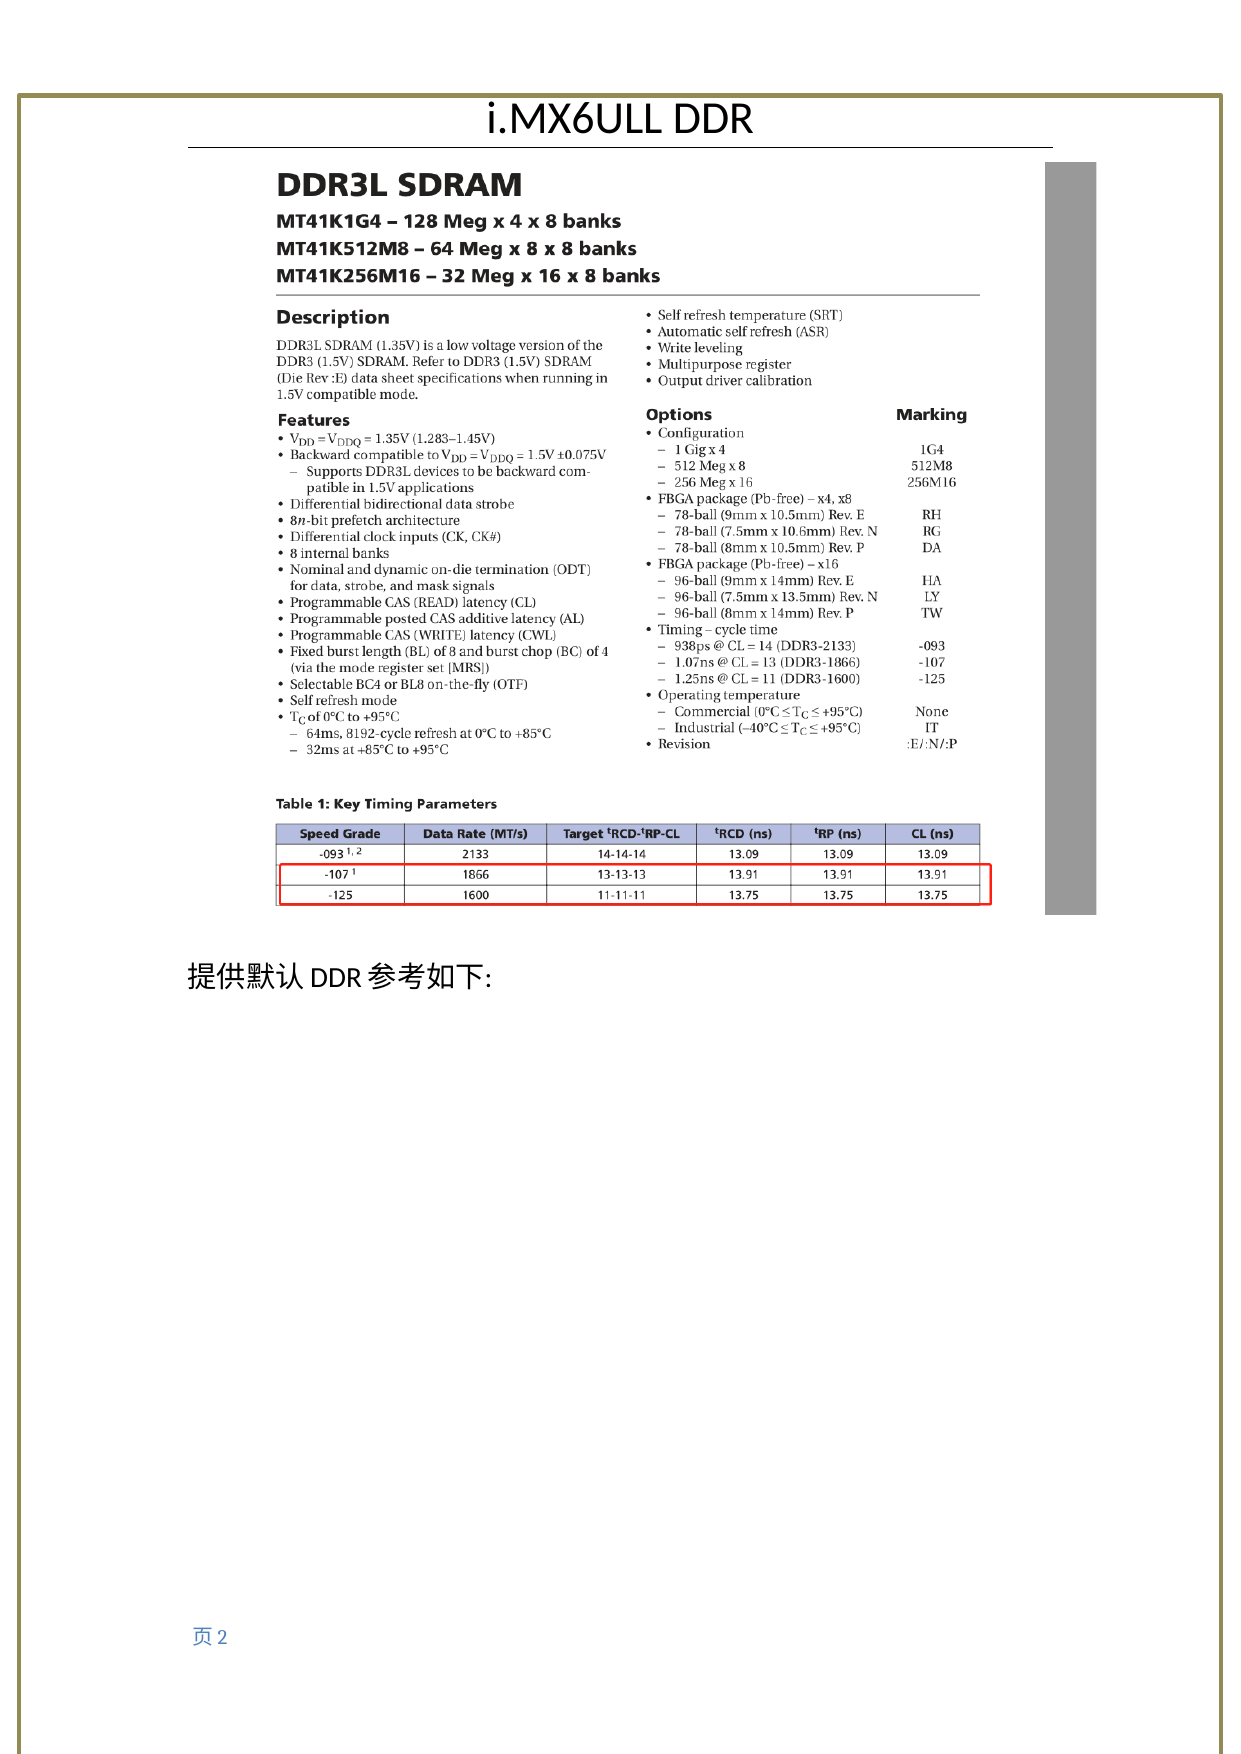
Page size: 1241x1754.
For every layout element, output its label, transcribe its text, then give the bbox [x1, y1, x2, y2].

picture [231, 162, 1097, 915]
text 提供默认DDR参考如下: [187, 942, 1053, 1007]
